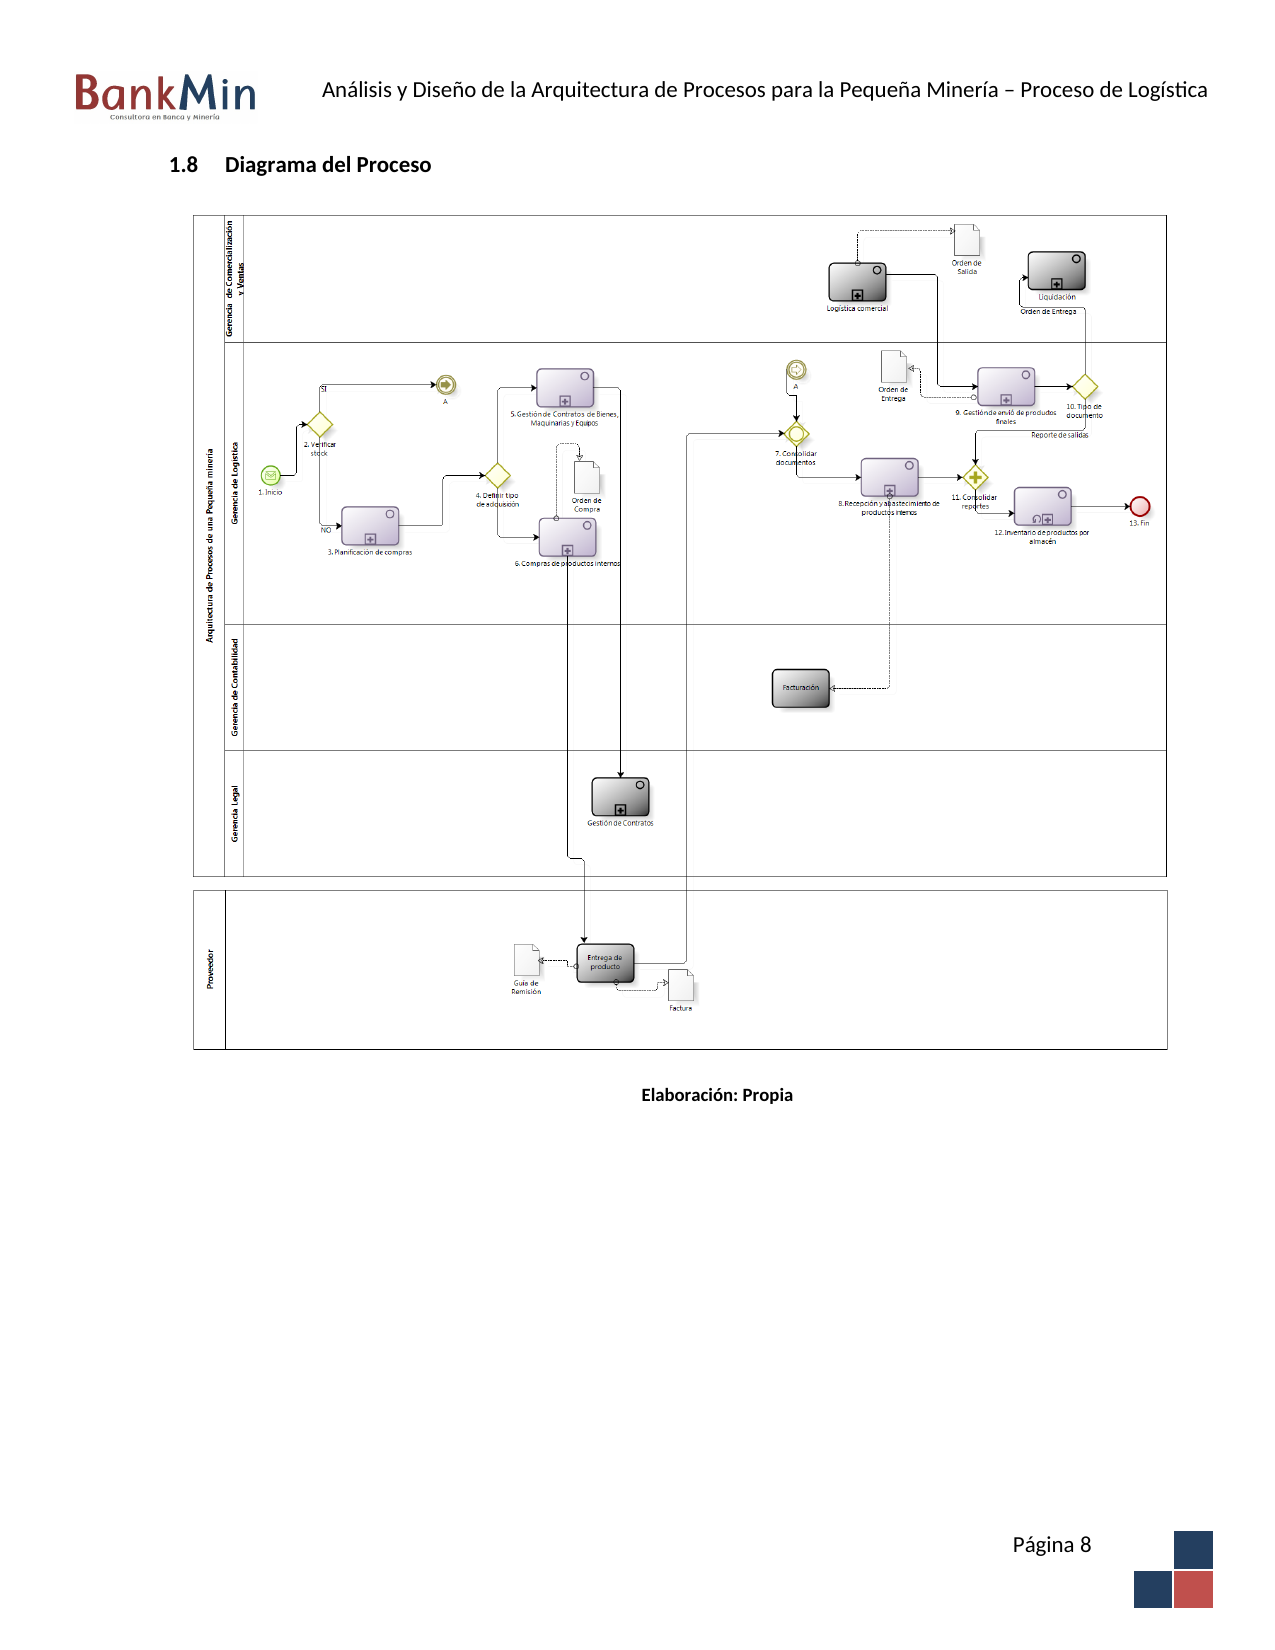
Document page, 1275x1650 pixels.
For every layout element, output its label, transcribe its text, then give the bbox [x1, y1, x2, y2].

picture [73, 71, 258, 124]
subtitle 1.8 Diagrama del Proceso [169, 150, 1209, 178]
text Elaboración: Propia [225, 1083, 1209, 1106]
picture [180, 202, 1179, 1070]
